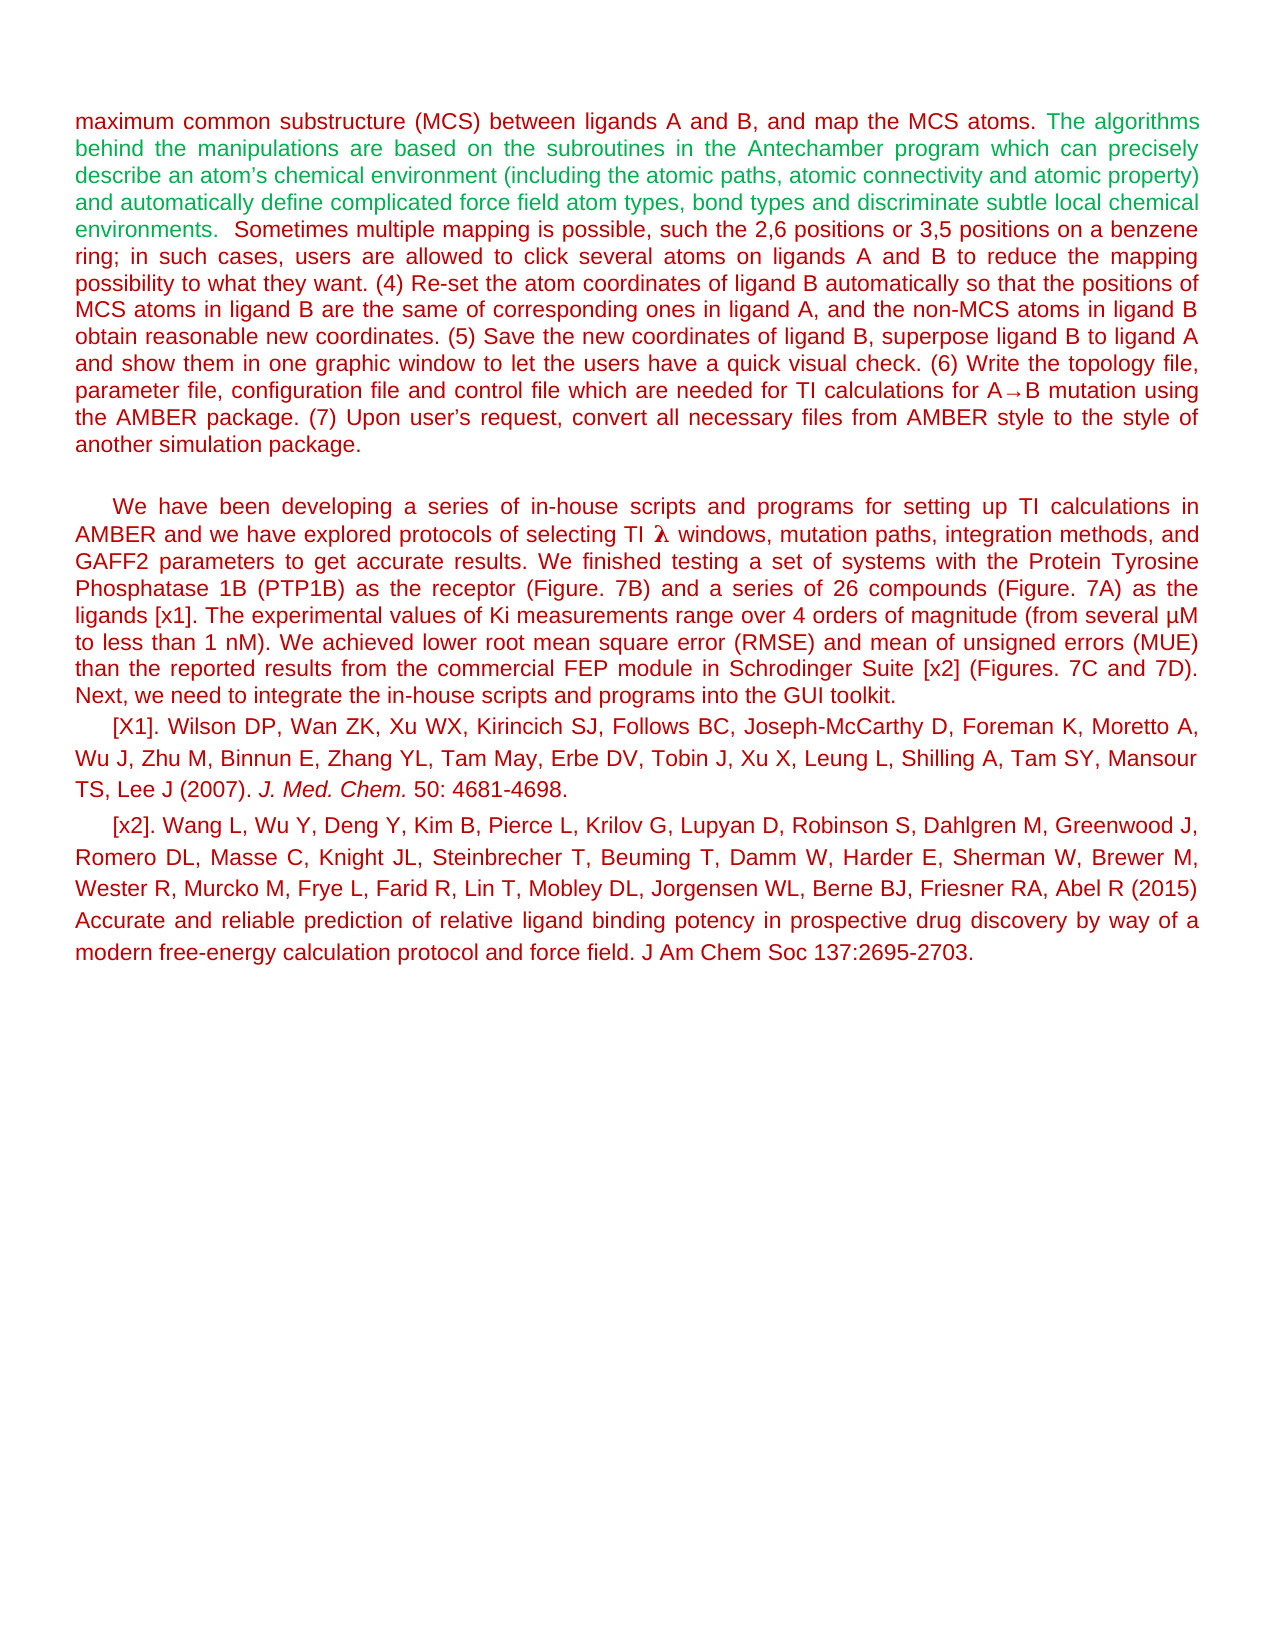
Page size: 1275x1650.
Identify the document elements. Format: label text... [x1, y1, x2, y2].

text [x2]. Wang L, Wu Y, Deng Y, Kim B, Pierce L, Krilov G, Lupyan D, Robinson S, Dahlgren M, Greenwood J, Romero DL, Masse C, Knight JL, Steinbrecher T, Beuming T, Damm W, Harder E, Sherman W, Brewer M, Wester R, Murcko M, Frye L, Farid R, Lin T, Mobley DL, Jorgensen WL, Berne BJ, Friesner RA, Abel R (2015) Accurate and reliable prediction of relative ligand binding potency in prospective drug discovery by way of a modern free-energy calculation protocol and force field. J Am Chem Soc 137:2695-2703. [75, 812, 1200, 965]
text [X1]. Wilson DP, Wan ZK, Xu WX, Kirincich SJ, Follows BC, Joseph-McCarthy D, Foreman K, Moretto A, Wu J, Zhu M, Binnun E, Zhang YL, Tam May, Erbe DV, Tobin J, Xu X, Leung L, Shilling A, Tam SY, Mansour TS, Lee J (2007). J. Med. Chem. 50: 4681-4698. [75, 713, 1200, 803]
text We have been developing a series of in-house scripts and programs for setting up TI calculations in AMBER and we have explored protocols of selecting TI 𝛌 windows, mutation paths, integration methods, and GAFF2 parameters to get accurate results. We finished testing a set of systems with the Protein Tyrosine Phosphatase 1B (PTP1B) as the receptor (Figure. 7B) and a series of 26 compounds (Figure. 7A) as the ligands [x1]. The experimental values of Ki measurements range over 4 orders of magnitude (from several µM to less than 1 nM). We achieved lower root mean square error (RMSE) and mean of unsigned errors (MUE) than the reported results from the commercial FEP module in Schrodinger Suite [x2] (Figures. 7C and 7D). Next, we need to integrate the in-house scripts and programs into the GUI toolkit. [75, 493, 1200, 709]
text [75, 108, 1200, 457]
